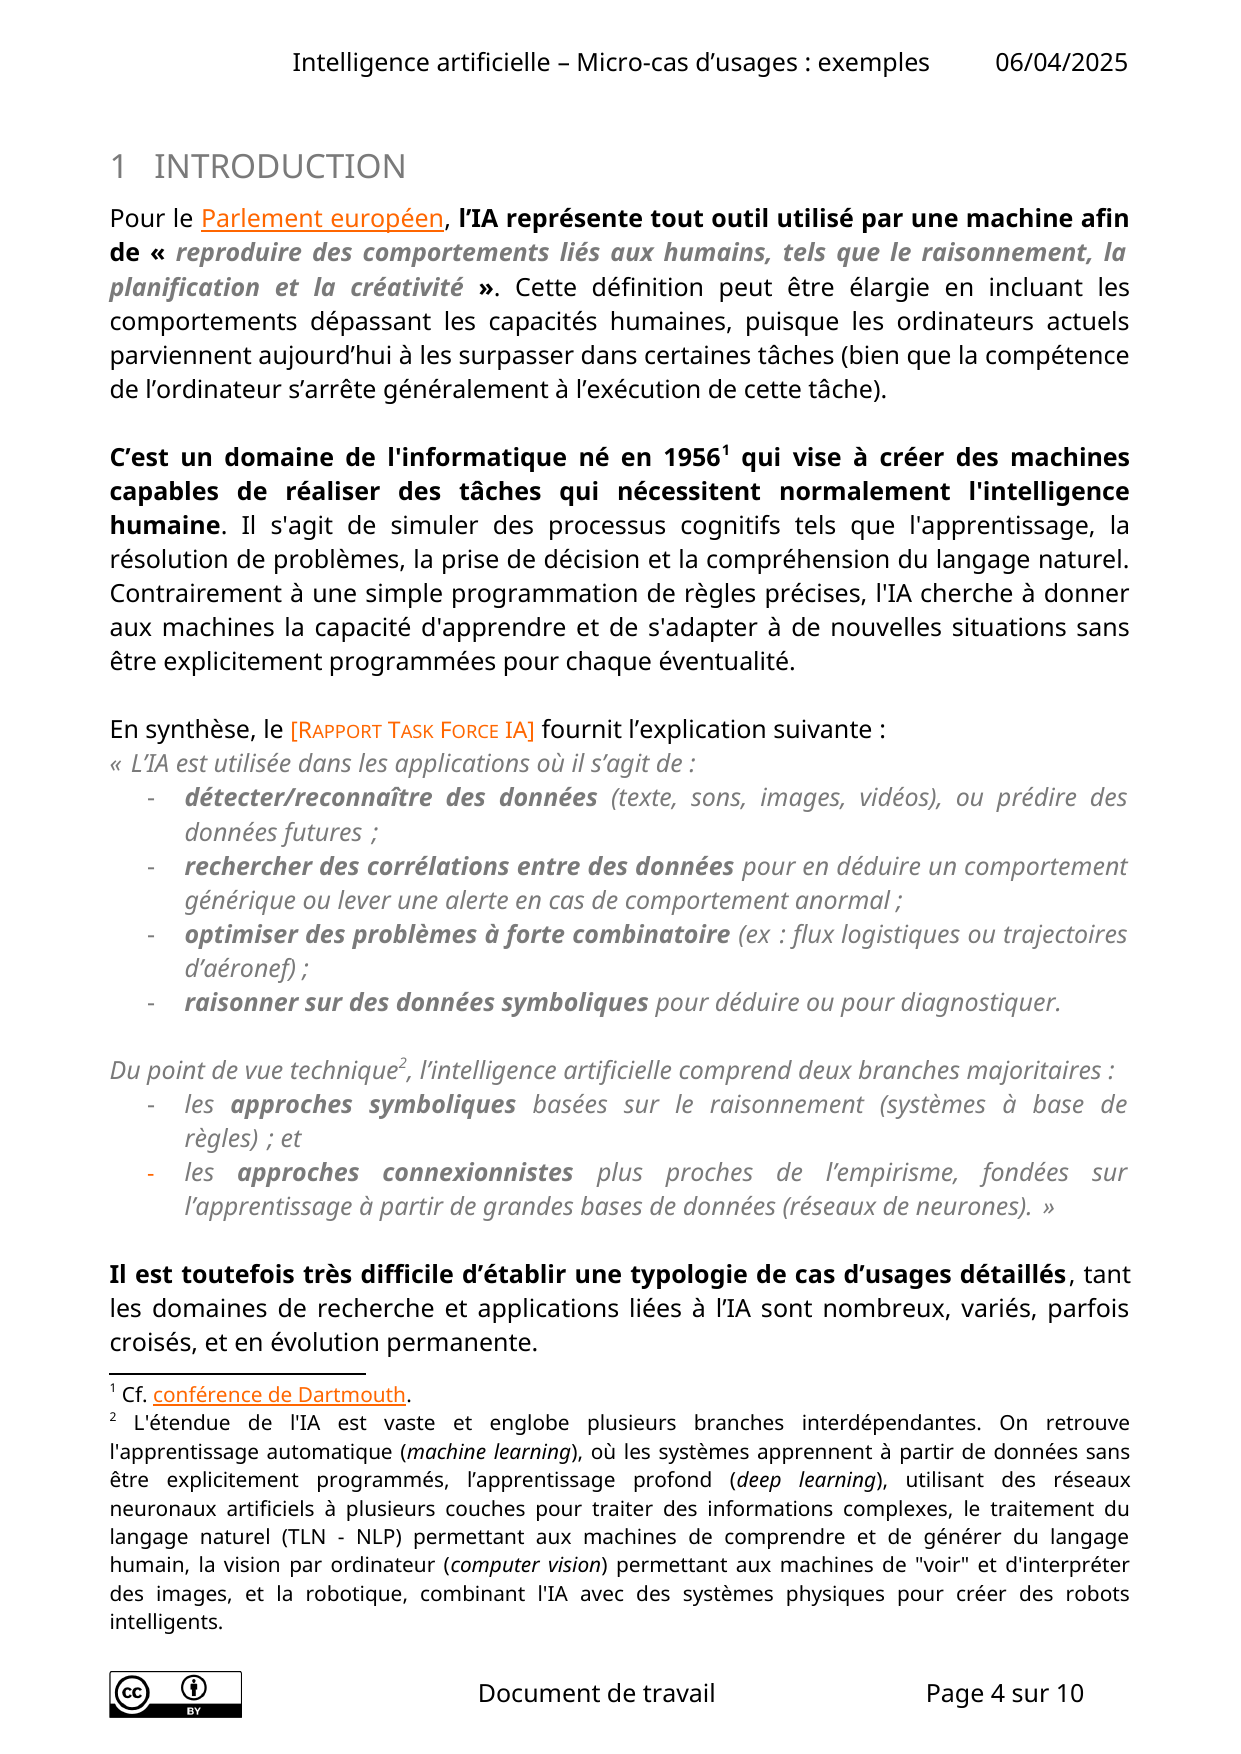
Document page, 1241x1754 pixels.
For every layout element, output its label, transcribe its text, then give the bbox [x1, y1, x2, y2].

text « L’IA est utilisée dans les applications où il s’agit de : [109, 746, 1131, 780]
list rechercher des corrélations entre des données pour en déduire un comportement générique ou lever une alerte en cas de comportement anormal ; [147, 848, 1131, 916]
subtitle Introduction [109, 143, 1131, 188]
text Pour le Parlement européen, l’IA représente tout outil utilisé par une machine afin de « reproduire des comportements liés aux humains, tels que le raisonnement, la planification et la créativité ». Cette définition peut être élargie en incluant les comportements dépassant les capacités humaines, puisque les ordinateurs actuels parviennent aujourd’hui à les surpasser dans certaines tâches (bien que la compétence de l’ordinateur s’arrête généralement à l’exécution de cette tâche). [109, 201, 1131, 405]
list détecter/reconnaître des données (texte, sons, images, vidéos), ou prédire des données futures ; [147, 780, 1131, 848]
text Du point de vue technique, l’intelligence artificielle comprend deux branches majoritaires : [109, 1053, 1131, 1087]
picture [109, 1671, 242, 1719]
text En synthèse, le [Rapport Task Force IA] fournit l’explication suivante : [109, 712, 1131, 746]
text Il est toutefois très difficile d’établir une typologie de cas d’usages détaillés, tant les domaines de recherche et applications liées à l’IA sont nombreux, variés, parfois croisés, et en évolution permanente. [109, 1257, 1131, 1359]
list raisonner sur des données symboliques pour déduire ou pour diagnostiquer. [147, 984, 1131, 1018]
list les approches connexionnistes plus proches de l’empirisme, fondées sur l’apprentissage à partir de grandes bases de données (réseaux de neurones). » [147, 1155, 1131, 1223]
list optimiser des problèmes à forte combinatoire (ex : flux logistiques ou trajectoires d’aéronef) ; [147, 916, 1131, 984]
list les approches symboliques basées sur le raisonnement (systèmes à base de règles) ; et [147, 1087, 1131, 1155]
